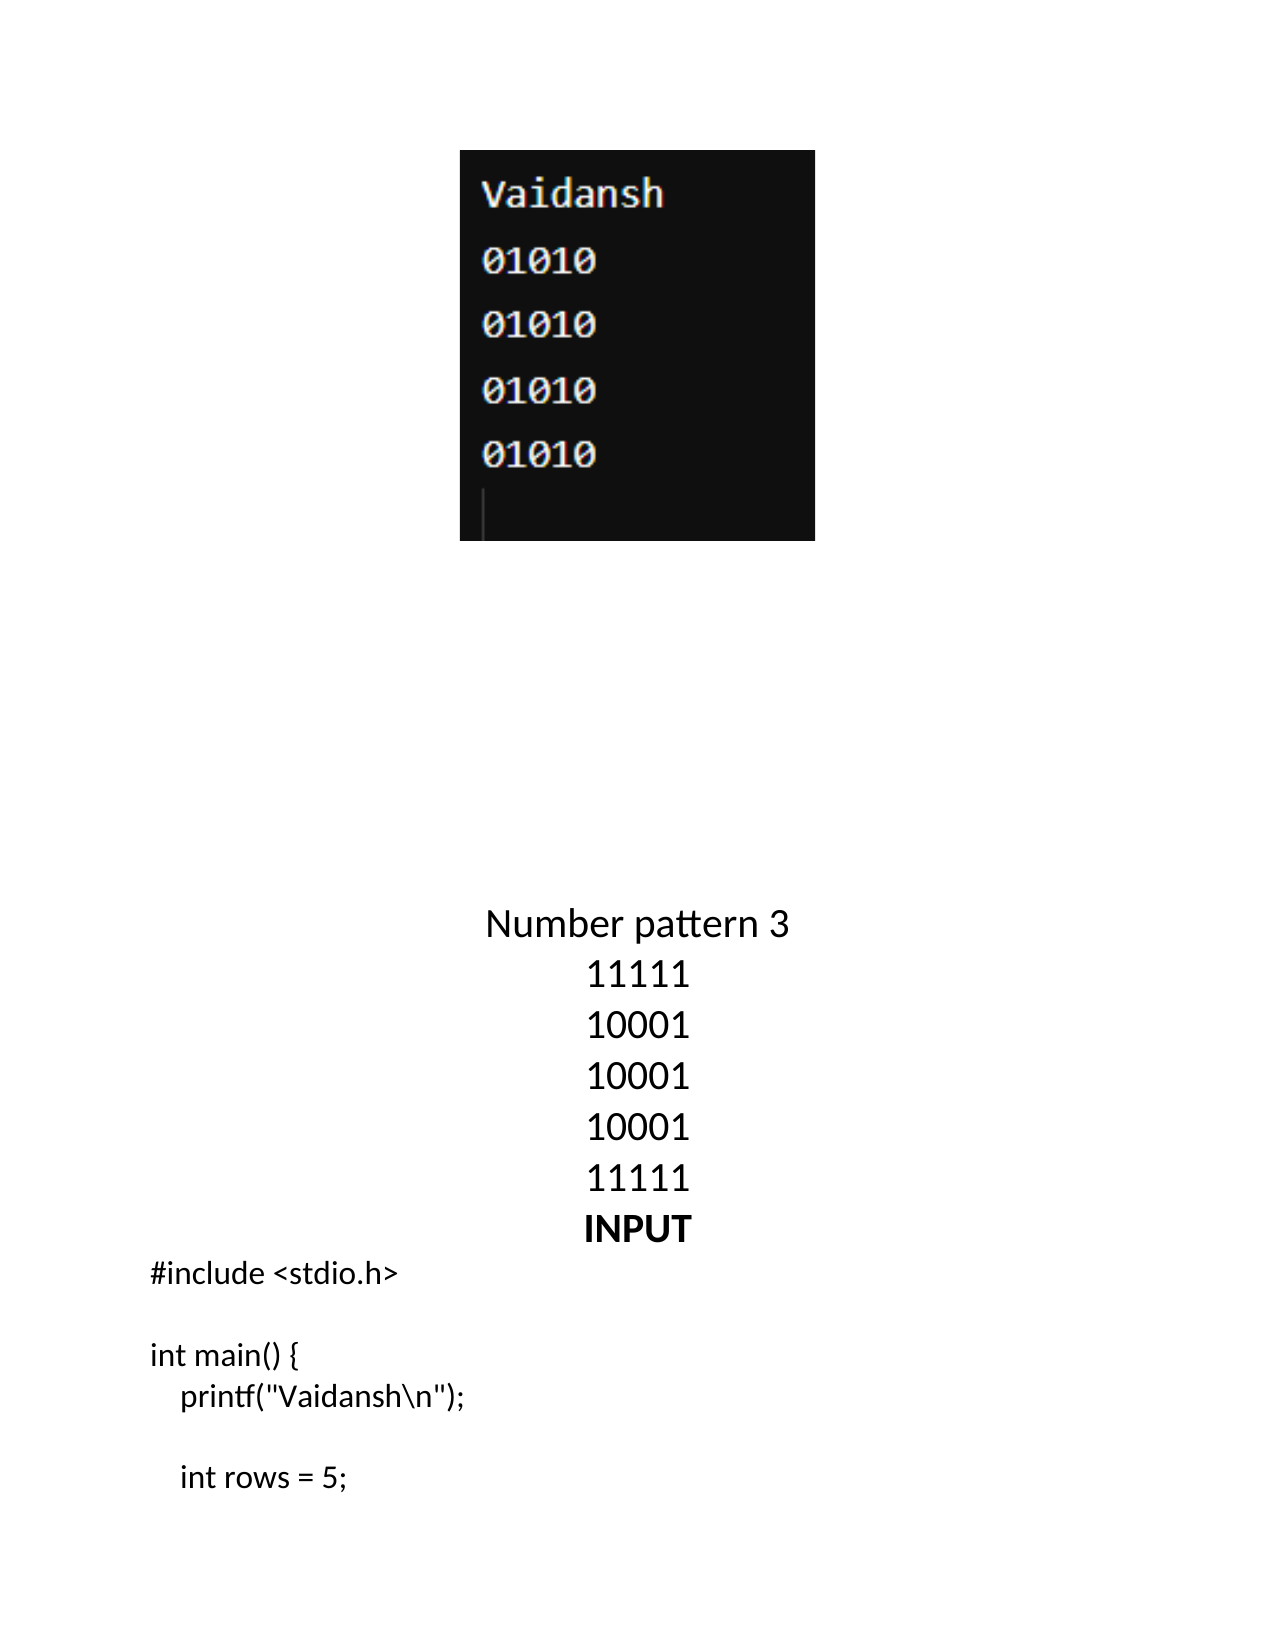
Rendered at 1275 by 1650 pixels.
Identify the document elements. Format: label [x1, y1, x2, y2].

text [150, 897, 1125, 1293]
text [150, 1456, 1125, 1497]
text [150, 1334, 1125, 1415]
picture [459, 150, 816, 541]
